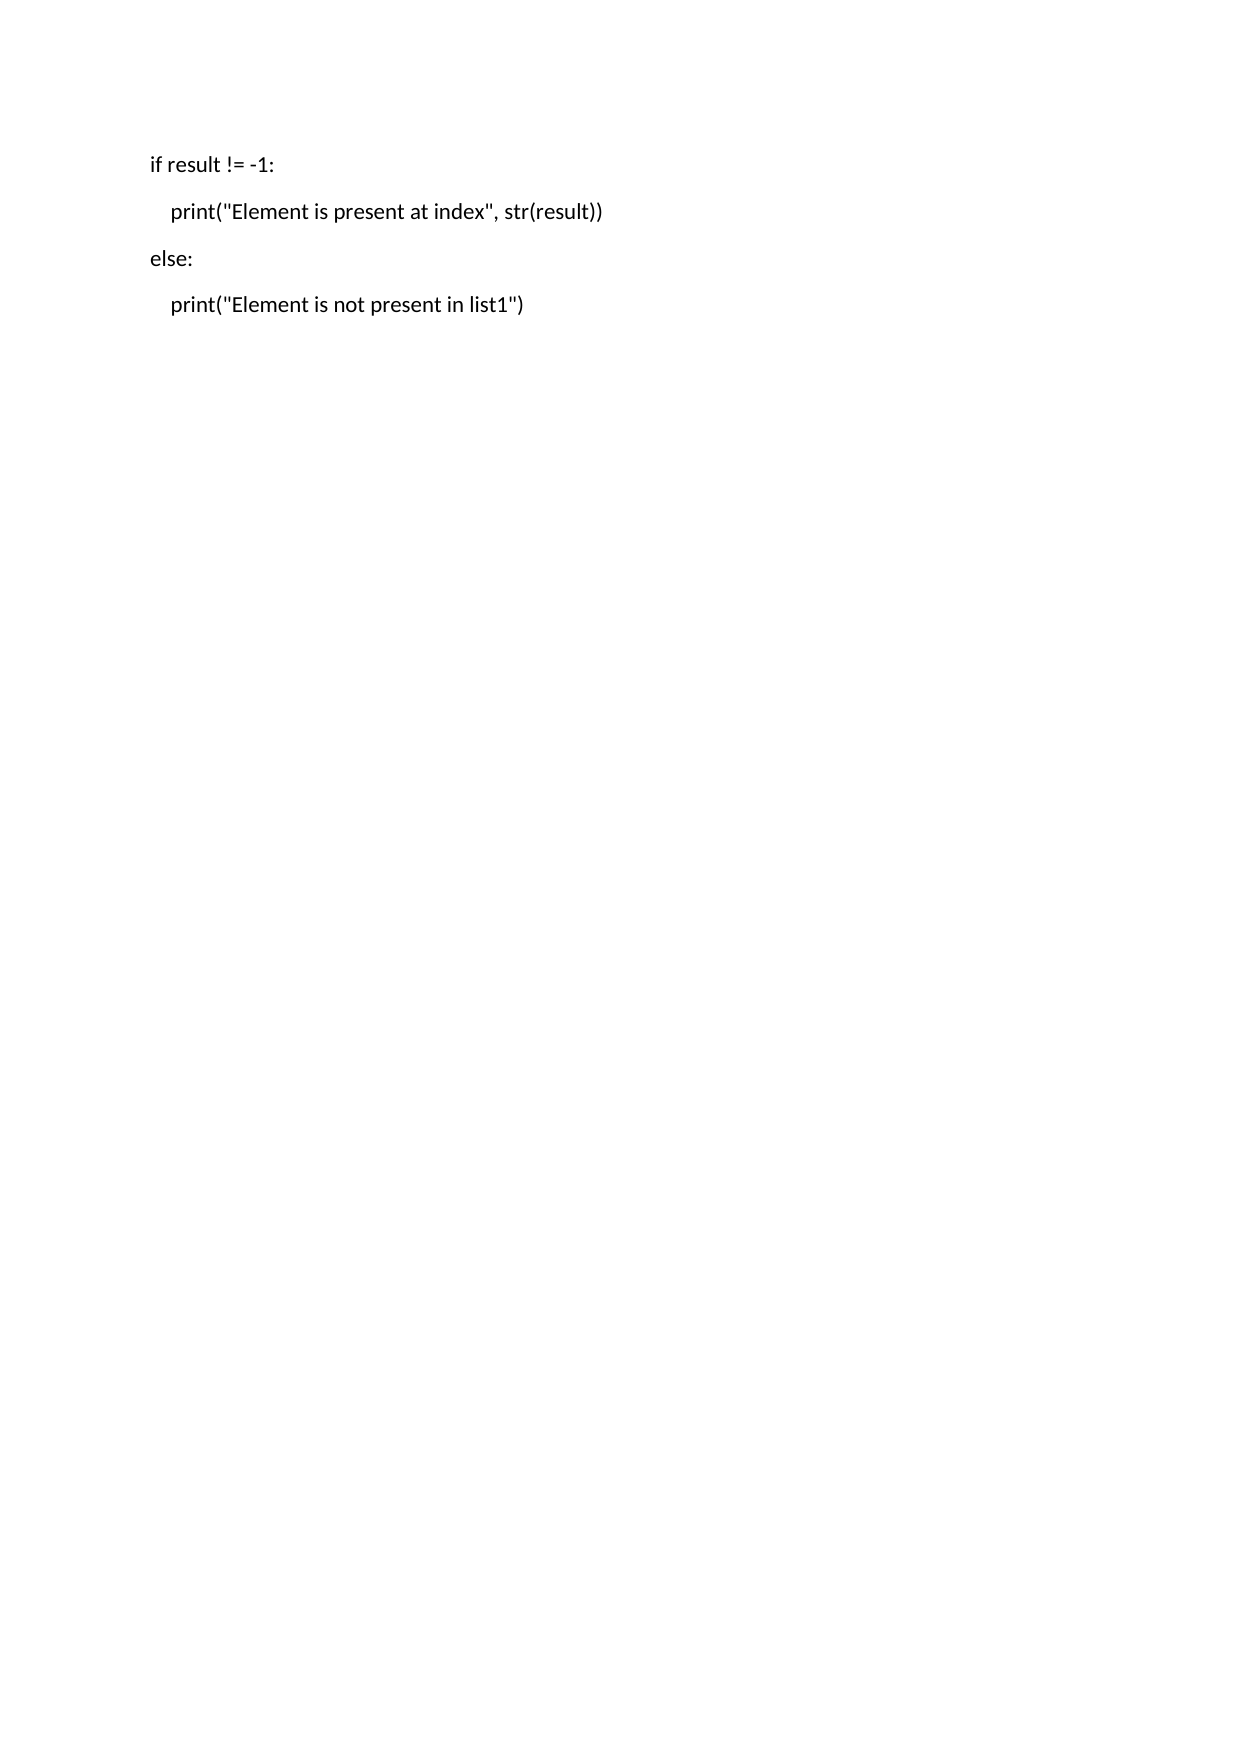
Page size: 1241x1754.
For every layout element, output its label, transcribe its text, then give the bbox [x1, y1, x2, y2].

text if result != -1: [150, 150, 1090, 178]
text print("Element is not present in list1") [150, 291, 1090, 319]
text else: [150, 244, 1090, 272]
text print("Element is present at index", str(result)) [150, 197, 1090, 225]
